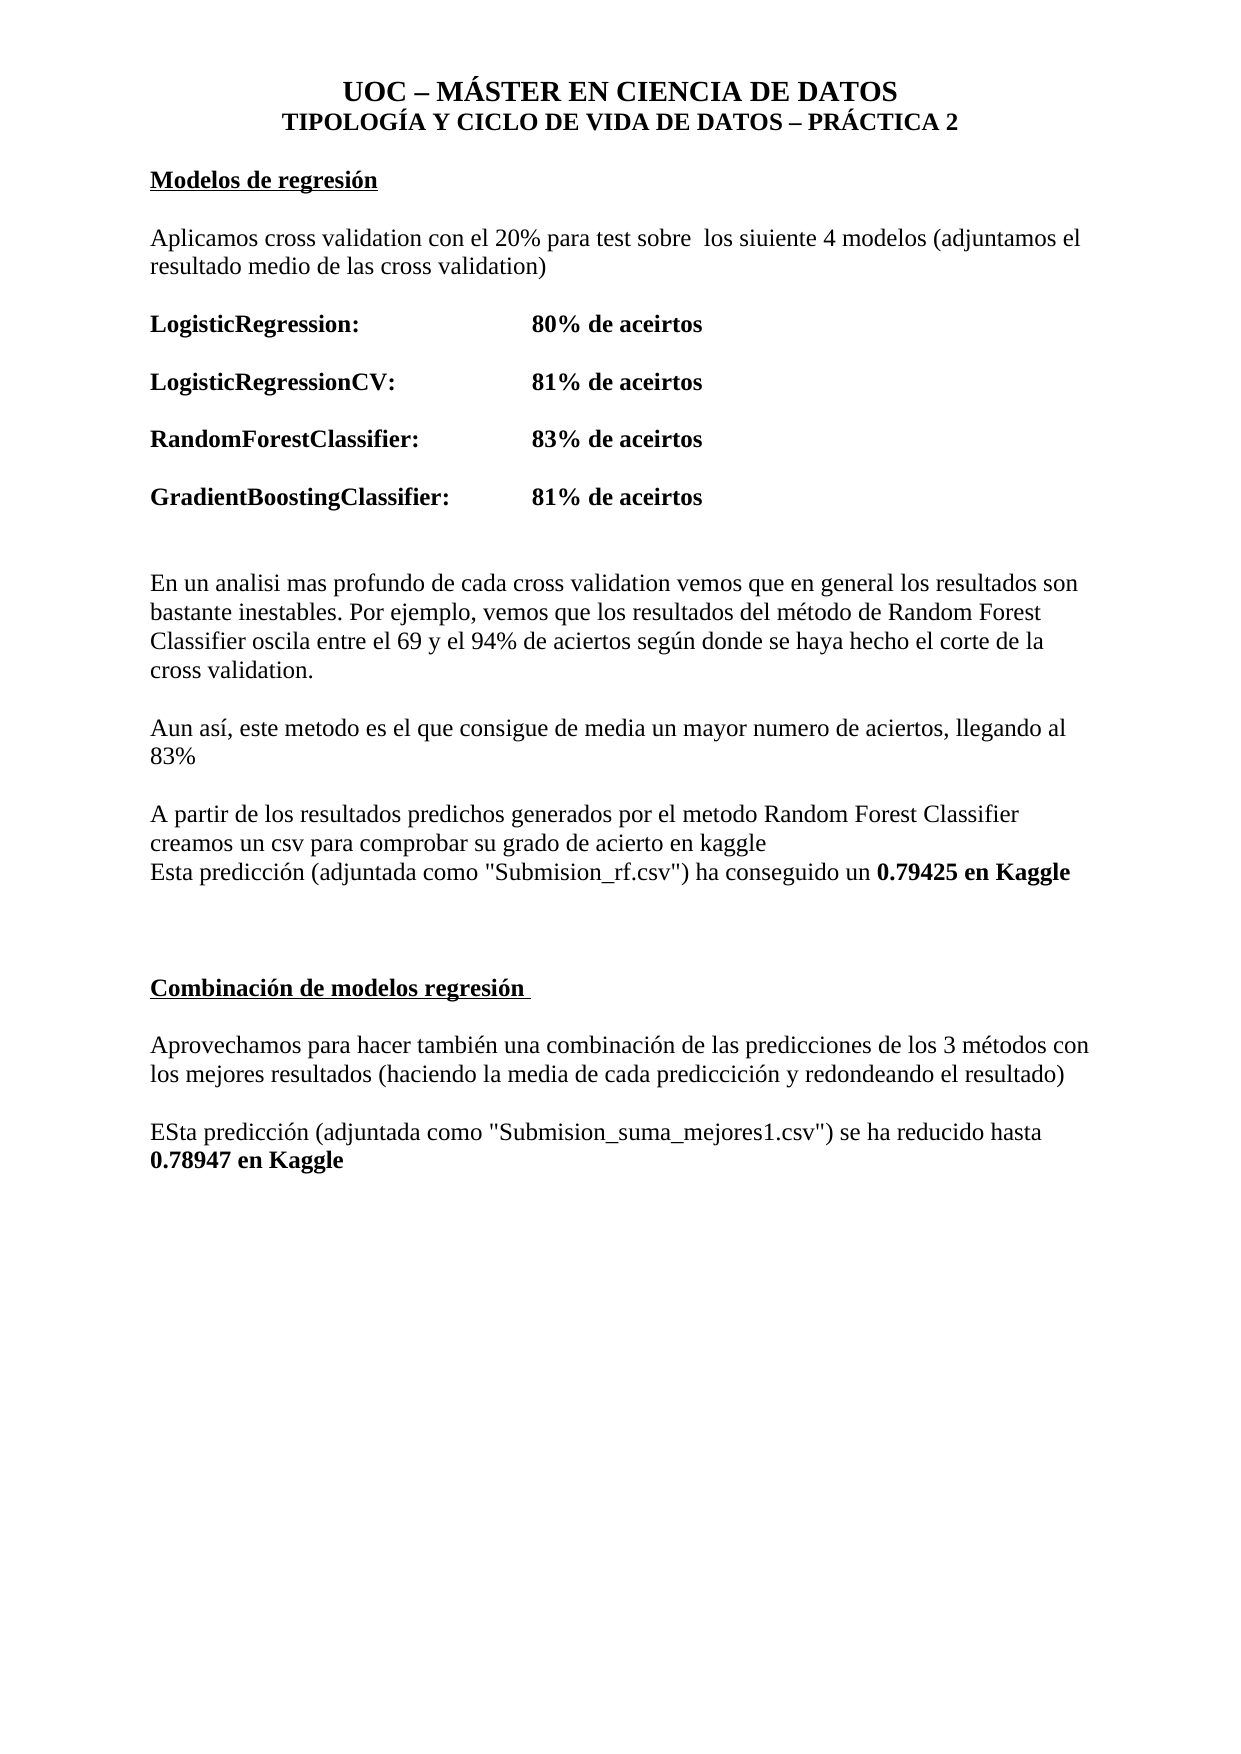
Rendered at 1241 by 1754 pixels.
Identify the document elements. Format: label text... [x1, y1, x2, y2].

text En un analisi mas profundo de cada cross validation vemos que en general los resultados son bastante inestables. Por ejemplo, vemos que los resultados del método de Random Forest Classifier oscila entre el 69 y el 94% de aciertos según donde se haya hecho el corte de la cross validation. [150, 568, 1090, 683]
text LogisticRegression: 80% de aceirtos [150, 309, 1090, 338]
text RandomForestClassifier: 83% de aceirtos [150, 424, 1090, 453]
text A partir de los resultados predichos generados por el metodo Random Forest Classifier creamos un csv para comprobar su grado de acierto en kaggle [150, 799, 1090, 857]
subtitle Combinación de modelos regresión [150, 973, 1090, 1001]
text Esta predicción (adjuntada como "Submision_rf.csv") ha conseguido un 0.79425 en Kaggle [150, 857, 1090, 886]
subtitle Aplicamos cross validation con el 20% para test sobre los siuiente 4 modelos (adjuntamos el resultado medio de las cross validation) [150, 223, 1090, 280]
text GradientBoostingClassifier: 81% de aceirtos [150, 482, 1090, 511]
text Aprovechamos para hacer también una combinación de las predicciones de los 3 métodos con los mejores resultados (haciendo la media de cada prediccición y redondeando el resultado) [150, 1031, 1090, 1088]
text Aun así, este metodo es el que consigue de media un mayor numero de aciertos, llegando al 83% [150, 713, 1090, 770]
text ESta predicción (adjuntada como "Submision_suma_mejores1.csv") se ha reducido hasta 0.78947 en Kaggle [150, 1117, 1090, 1174]
text LogisticRegressionCV: 81% de aceirtos [150, 367, 1090, 396]
subtitle Modelos de regresión [150, 165, 1090, 193]
